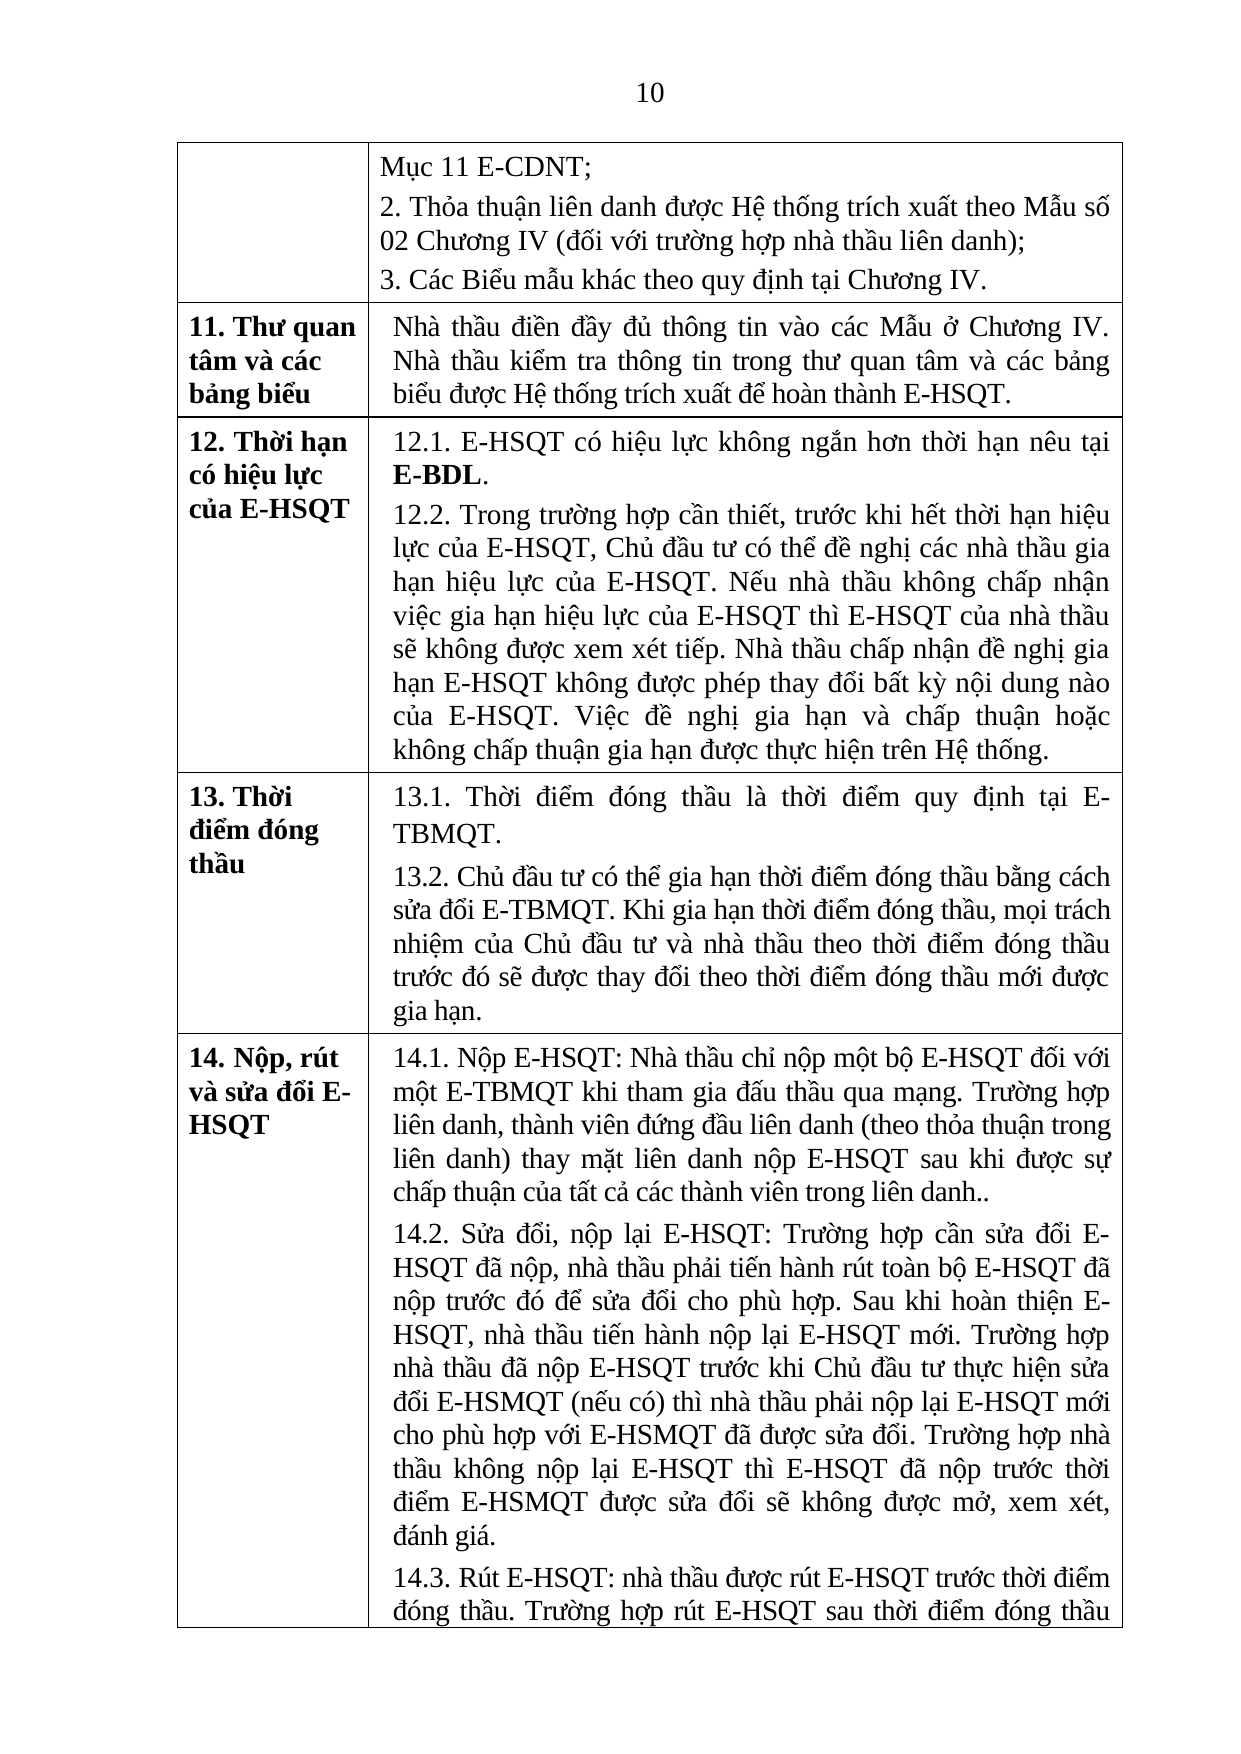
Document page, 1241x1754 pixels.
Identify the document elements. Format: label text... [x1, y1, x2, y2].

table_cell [178, 1034, 368, 1627]
table_cell 13.1. Thời điểm đóng thầu là thời điểm quy định tại E-TBMQT. 13.2. Chủ đầu tư có thể gia hạn thời điểm đóng thầu bằng cách sửa đổi E-TBMQT. Khi gia hạn thời điểm đóng thầu, mọi trách nhiệm của Chủ đầu tư và nhà thầu theo thời điểm đóng thầu trước đó sẽ được thay đổi theo thời điểm đóng thầu mới được gia hạn. [369, 773, 1122, 1033]
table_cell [178, 143, 368, 302]
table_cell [369, 1034, 1122, 1627]
table_cell 12. Thời hạn có hiệu lực của E-HSQT [178, 418, 368, 772]
table_cell 11. Thư quan tâm và các bảng biểu [178, 303, 368, 416]
table_cell 13. Thời điểm đóng thầu [178, 773, 368, 1033]
table_cell 12.1. E-HSQT có hiệu lực không ngắn hơn thời hạn nêu tại E-BDL. 12.2. Trong trường hợp cần thiết, trước khi hết thời hạn hiệu lực của E-HSQT, Chủ đầu tư có thể đề nghị các nhà thầu gia hạn hiệu lực của E-HSQT. Nếu nhà thầu không chấp nhận việc gia hạn hiệu lực của E-HSQT thì E-HSQT của nhà thầu sẽ không được xem xét tiếp. Nhà thầu chấp nhận đề nghị gia hạn E-HSQT không được phép thay đổi bất kỳ nội dung nào của E-HSQT. Việc đề nghị gia hạn và chấp thuận hoặc không chấp thuận gia hạn được thực hiện trên Hệ thống. [369, 418, 1122, 772]
table_cell Nhà thầu điền đầy đủ thông tin vào các Mẫu ở Chương IV. Nhà thầu kiểm tra thông tin trong thư quan tâm và các bảng biểu được Hệ thống trích xuất để hoàn thành E-HSQT. [369, 303, 1122, 416]
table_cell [369, 143, 1122, 302]
